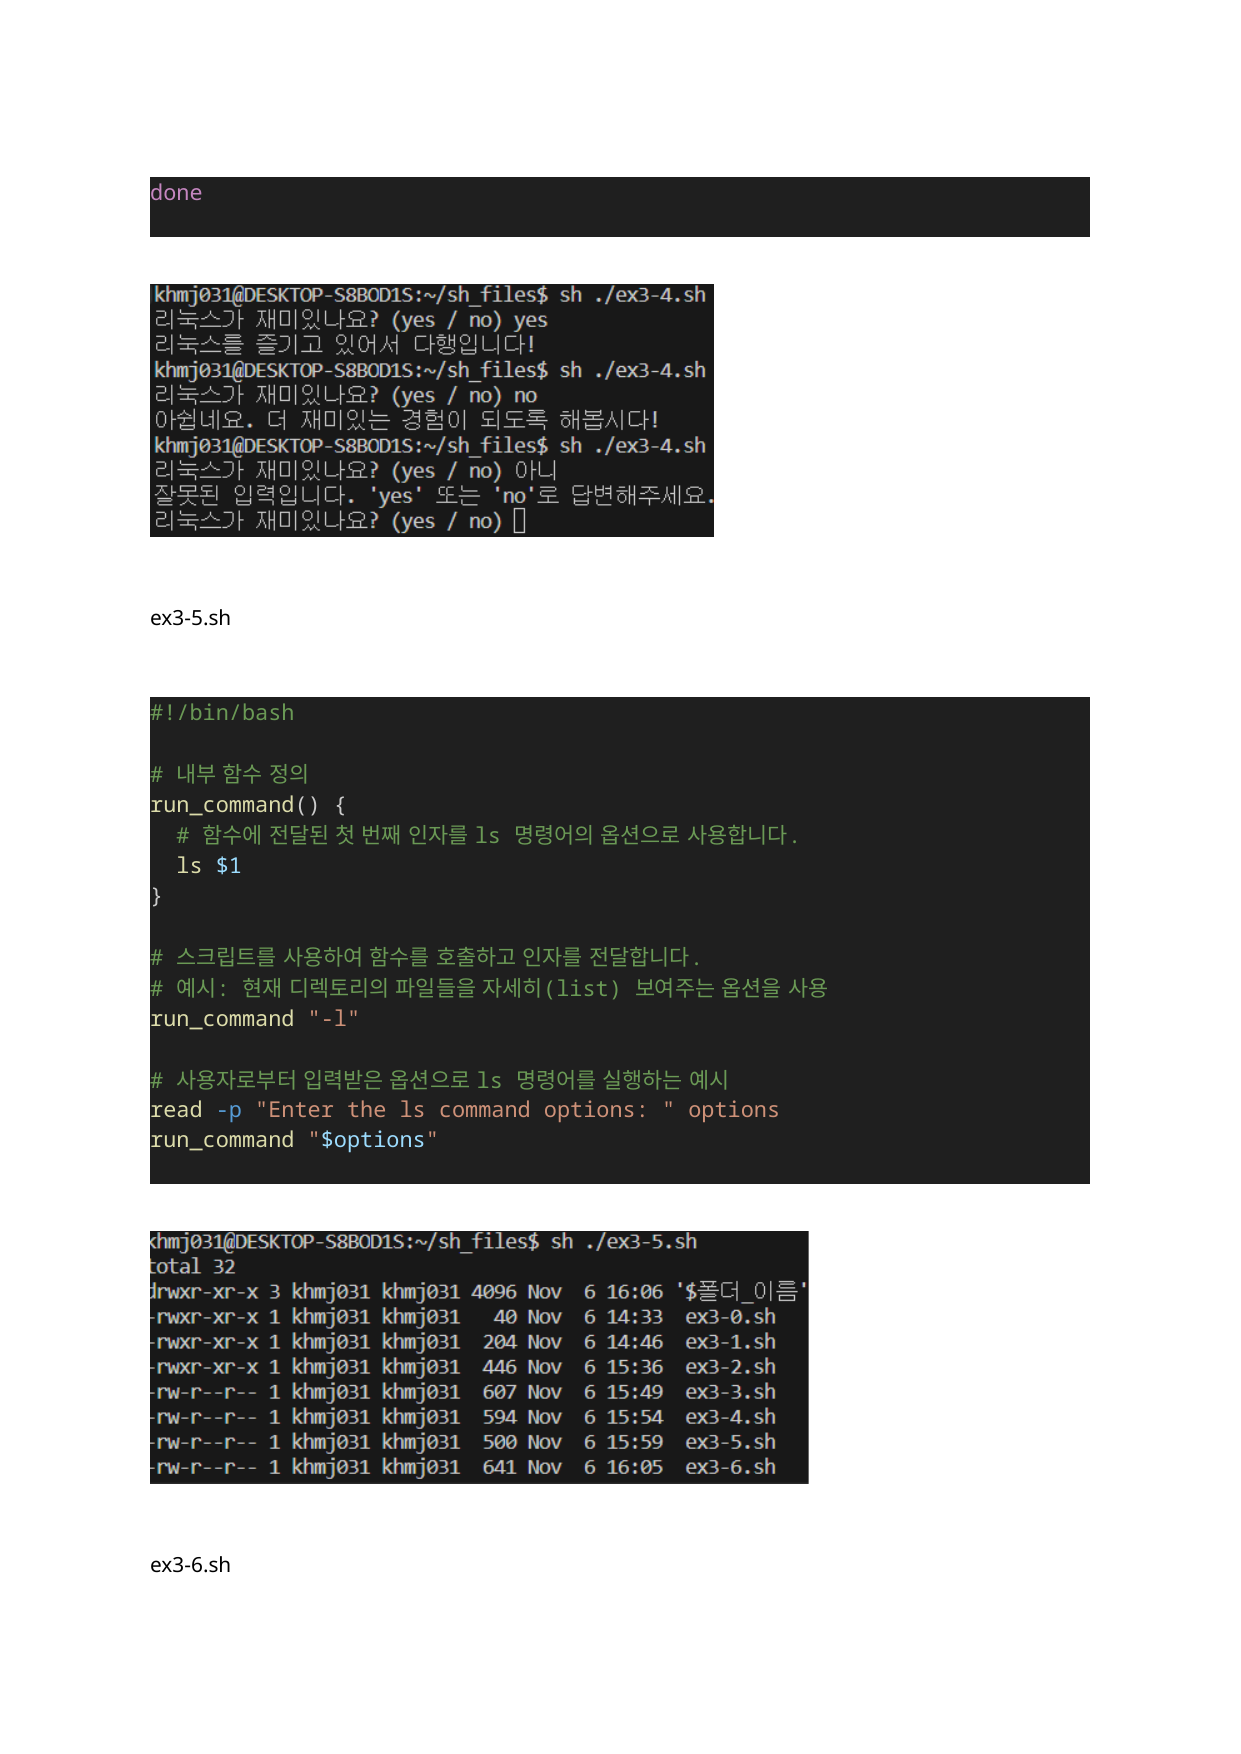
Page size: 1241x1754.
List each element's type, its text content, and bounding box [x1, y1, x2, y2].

text ex3-6.sh [150, 1550, 1090, 1578]
picture [150, 1231, 809, 1484]
text ls $1 [150, 850, 1090, 880]
text run_command "-l" [150, 1003, 1090, 1033]
text # 예시: 현재 디렉토리의 파일들을 자세히(list) 보여주는 옵션을 사용 [150, 971, 1090, 1003]
text run_command "$options" [150, 1124, 1090, 1154]
text } [150, 880, 1090, 910]
text # 스크립트를 사용하여 함수를 호출하고 인자를 전달합니다. [150, 939, 1090, 971]
text # 사용자로부터 입력받은 옵션으로 ls 명령어를 실행하는 예시 [150, 1063, 1090, 1094]
text # 함수에 전달된 첫 번째 인자를 ls 명령어의 옵션으로 사용합니다. [150, 818, 1090, 850]
text run_command() { [150, 789, 1090, 818]
text read -p "Enter the ls command options: " options [150, 1094, 1090, 1124]
text # 내부 함수 정의 [150, 757, 1090, 789]
text done [150, 177, 1090, 207]
text #!/bin/bash [150, 697, 1090, 727]
picture [150, 284, 714, 537]
text ex3-5.sh [150, 603, 1090, 631]
